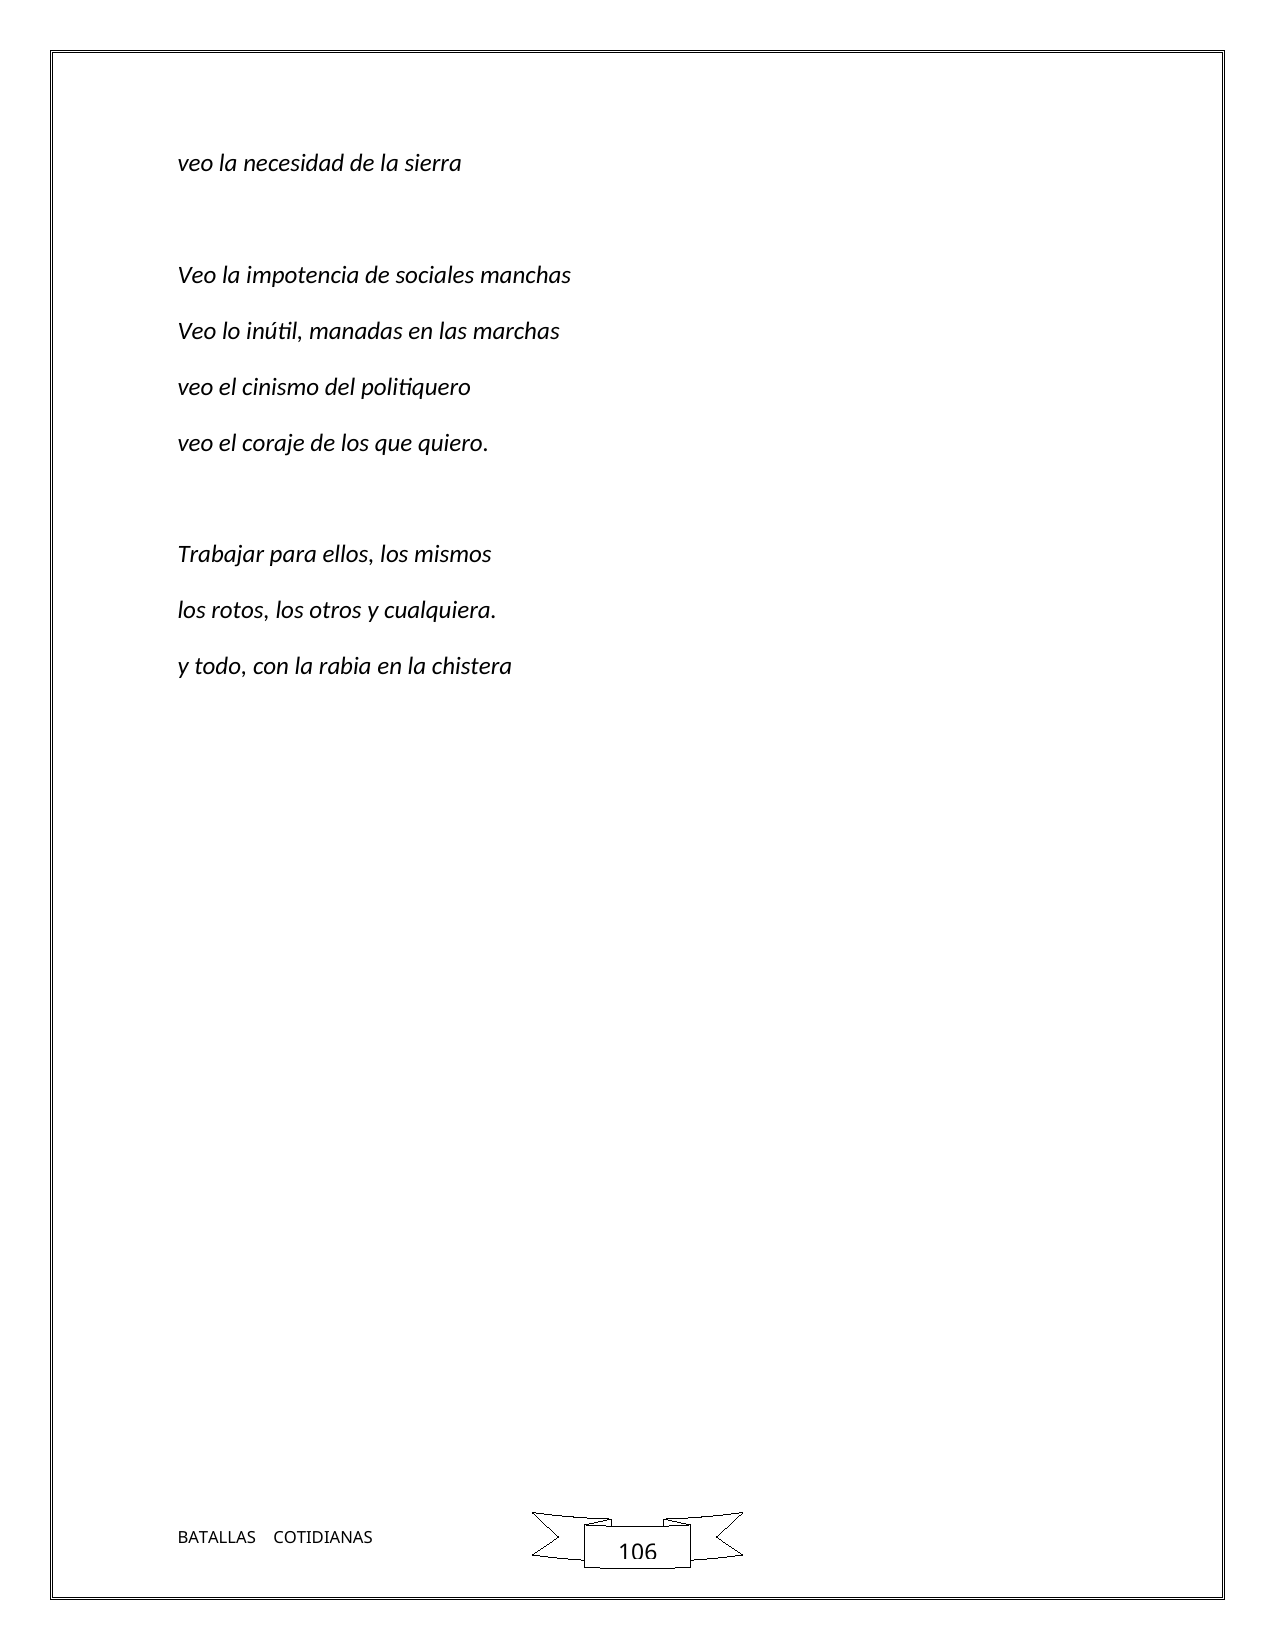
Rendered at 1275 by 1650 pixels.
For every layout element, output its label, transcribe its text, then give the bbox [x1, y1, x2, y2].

text veo el coraje de los que quiero. [177, 427, 1098, 457]
text Veo la impotencia de sociales manchas [177, 259, 1098, 290]
text Veo lo inútil, manadas en las marchas [177, 315, 1098, 346]
text veo el cinismo del politiquero [177, 371, 1098, 401]
text veo la necesidad de la sierra [177, 148, 1098, 178]
text Trabajar para ellos, los mismos [177, 538, 1098, 569]
text y todo, con la rabia en la chistera [177, 650, 1098, 681]
text los rotos, los otros y cualquiera. [177, 594, 1098, 625]
